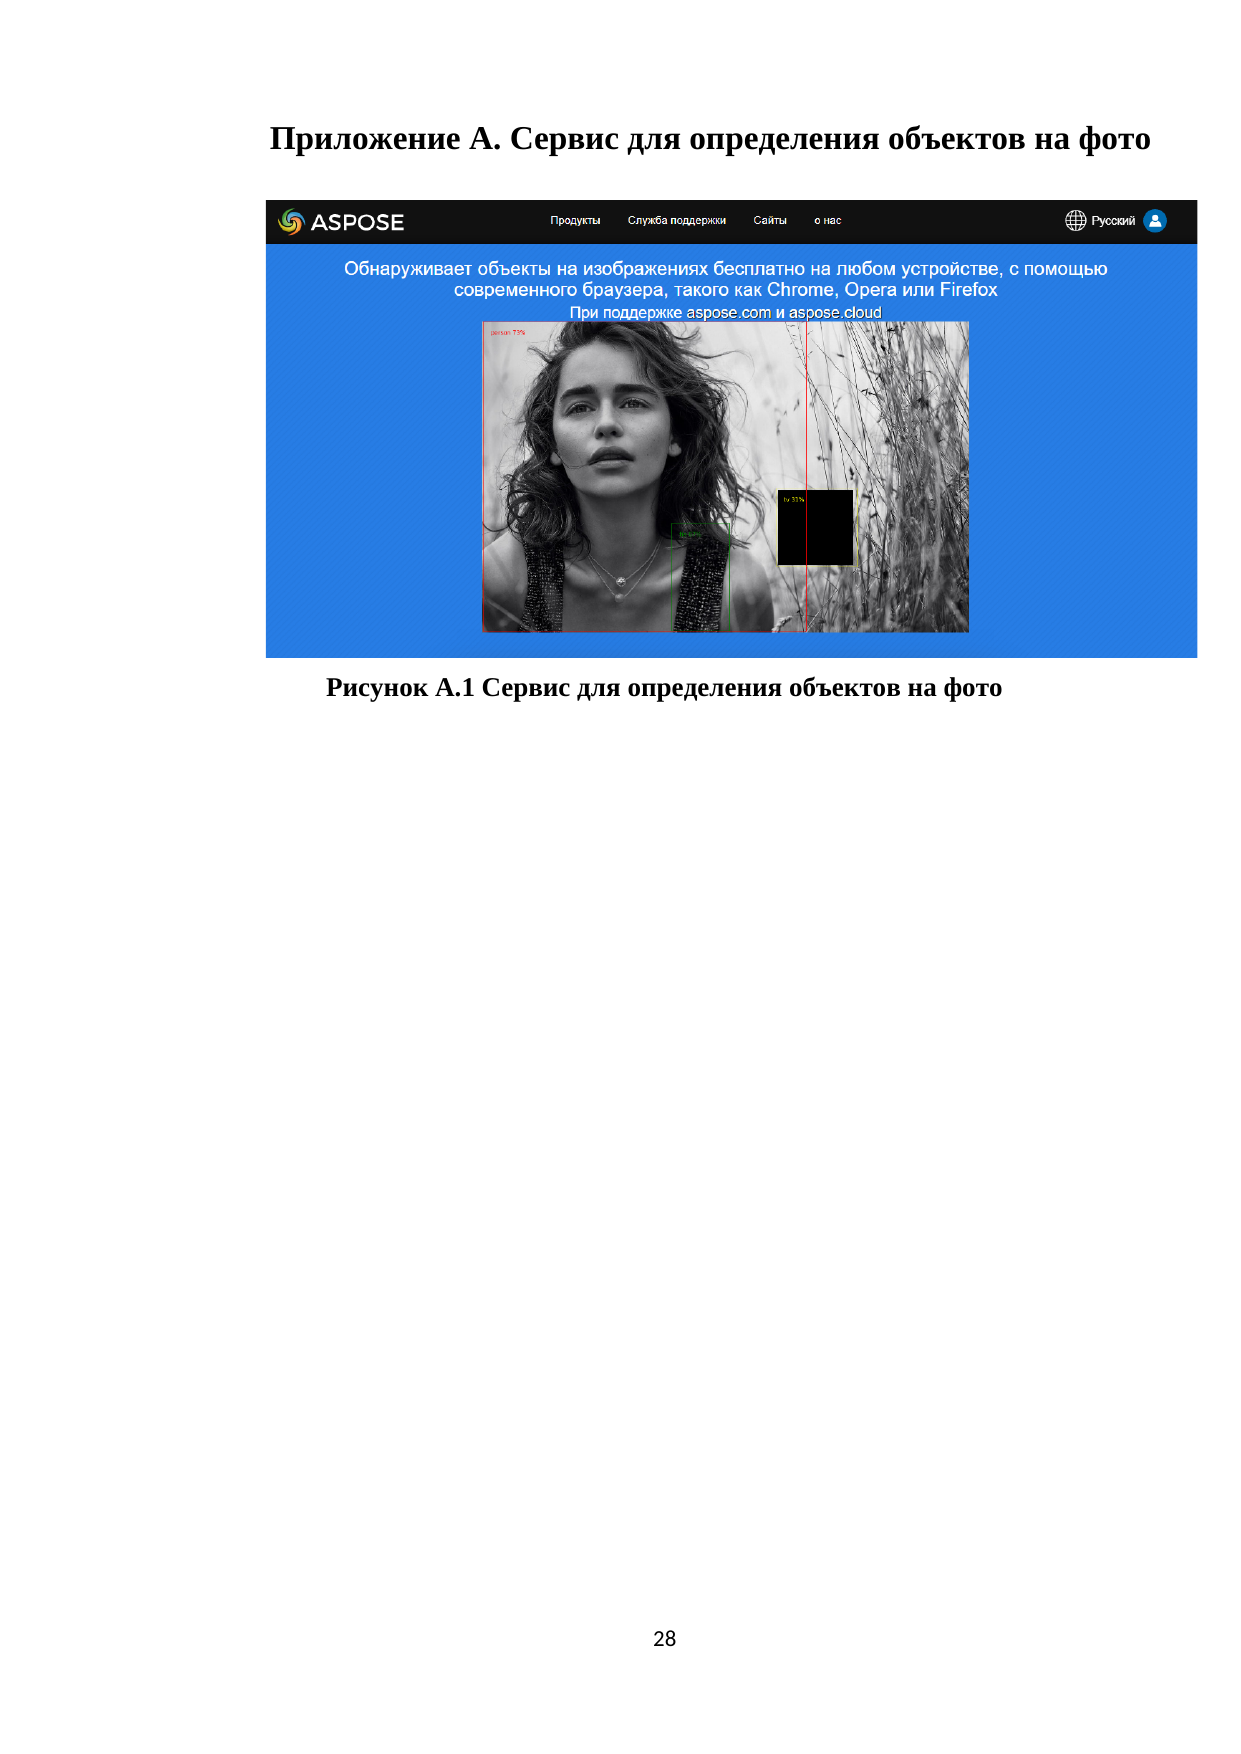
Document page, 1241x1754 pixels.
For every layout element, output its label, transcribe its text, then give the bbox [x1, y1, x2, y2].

picture [265, 200, 1198, 658]
subtitle Приложение А. Сервис для определения объектов на фото [177, 118, 1152, 156]
text Рисунок А.1 Сервис для определения объектов на фото [177, 671, 1152, 703]
